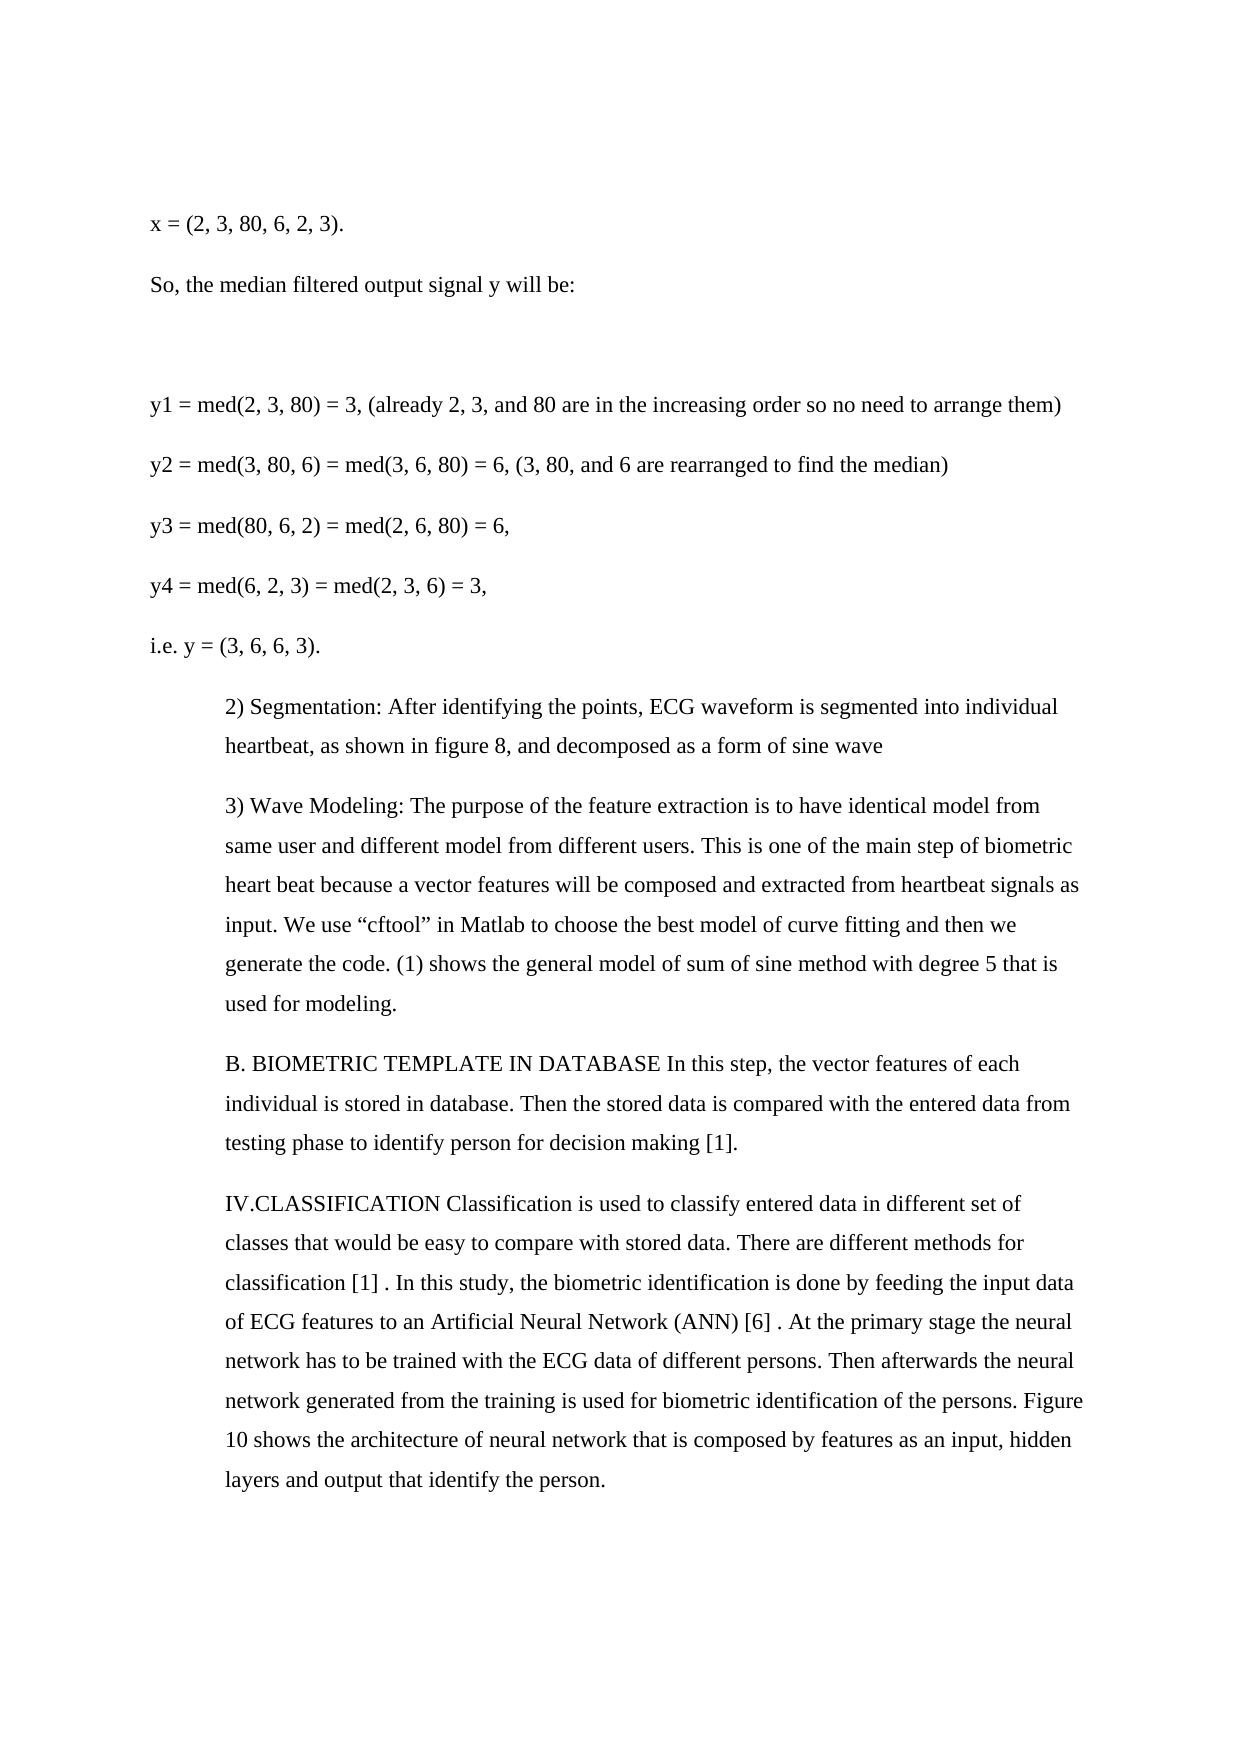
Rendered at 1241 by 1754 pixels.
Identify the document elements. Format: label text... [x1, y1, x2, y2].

text x = (2, 3, 80, 6, 2, 3). [150, 210, 1090, 237]
text 3) Wave Modeling: The purpose of the feature extraction is to have identical model from same user and different model from different users. This is one of the main step of biometric heart beat because a vector features will be composed and extracted from heartbeat signals as input. We use “cftool” in Matlab to choose the best model of curve fitting and then we generate the code. (1) shows the general model of sum of sine method with degree 5 that is used for modeling. [225, 793, 1090, 1016]
text i.e. y = (3, 6, 6, 3). [150, 632, 1090, 659]
text 2) Segmentation: After identifying the points, ECG waveform is segmented into individual heartbeat, as shown in figure 8, and decomposed as a form of sine wave [225, 693, 1090, 759]
text y2 = med(3, 80, 6) = med(3, 6, 80) = 6, (3, 80, and 6 are rearranged to find the median) [150, 452, 1090, 478]
text y3 = med(80, 6, 2) = med(2, 6, 80) = 6, [150, 512, 1090, 538]
text y1 = med(2, 3, 80) = 3, (already 2, 3, and 80 are in the increasing order so no need to arrange them) [150, 391, 1090, 418]
text IV.CLASSIFICATION Classification is used to classify entered data in different set of classes that would be easy to compare with stored data. There are different methods for classification [1] . In this study, the biometric identification is done by feeding the input data of ECG features to an Artificial Neural Network (ANN) [6] . At the primary stage the neural network has to be trained with the ECG data of different persons. Then afterwards the neural network generated from the training is used for biometric identification of the persons. Figure 10 shows the architecture of neural network that is composed by features as an input, hidden layers and output that identify the person. [225, 1189, 1090, 1492]
text B. BIOMETRIC TEMPLATE IN DATABASE In this step, the vector features of each individual is stored in database. Then the stored data is compared with the entered data from testing phase to identify person for decision making [1]. [225, 1050, 1090, 1156]
text y4 = med(6, 2, 3) = med(2, 3, 6) = 3, [150, 572, 1090, 598]
text So, the median filtered output signal y will be: [150, 271, 1090, 297]
